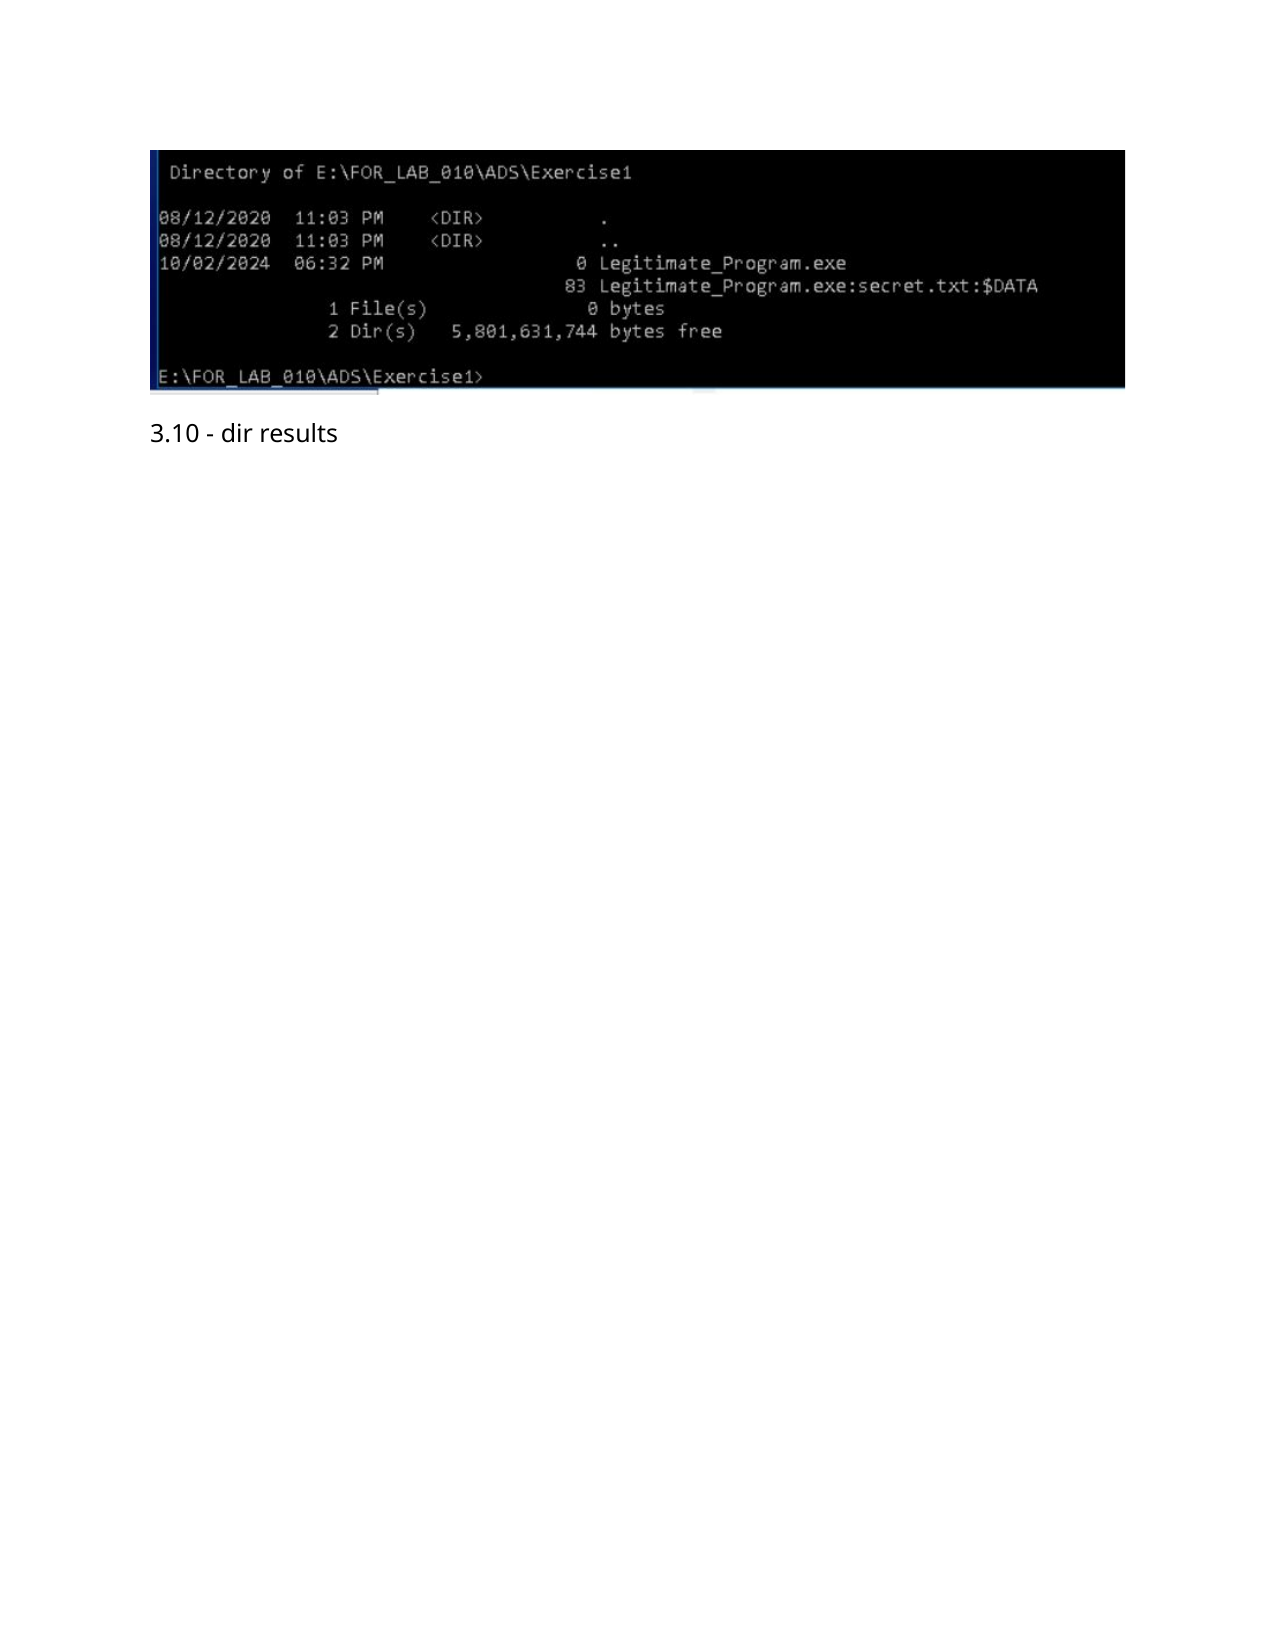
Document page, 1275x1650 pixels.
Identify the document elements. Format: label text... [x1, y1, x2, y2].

text 3.10 - dir results [150, 416, 1125, 450]
picture [150, 150, 1125, 395]
